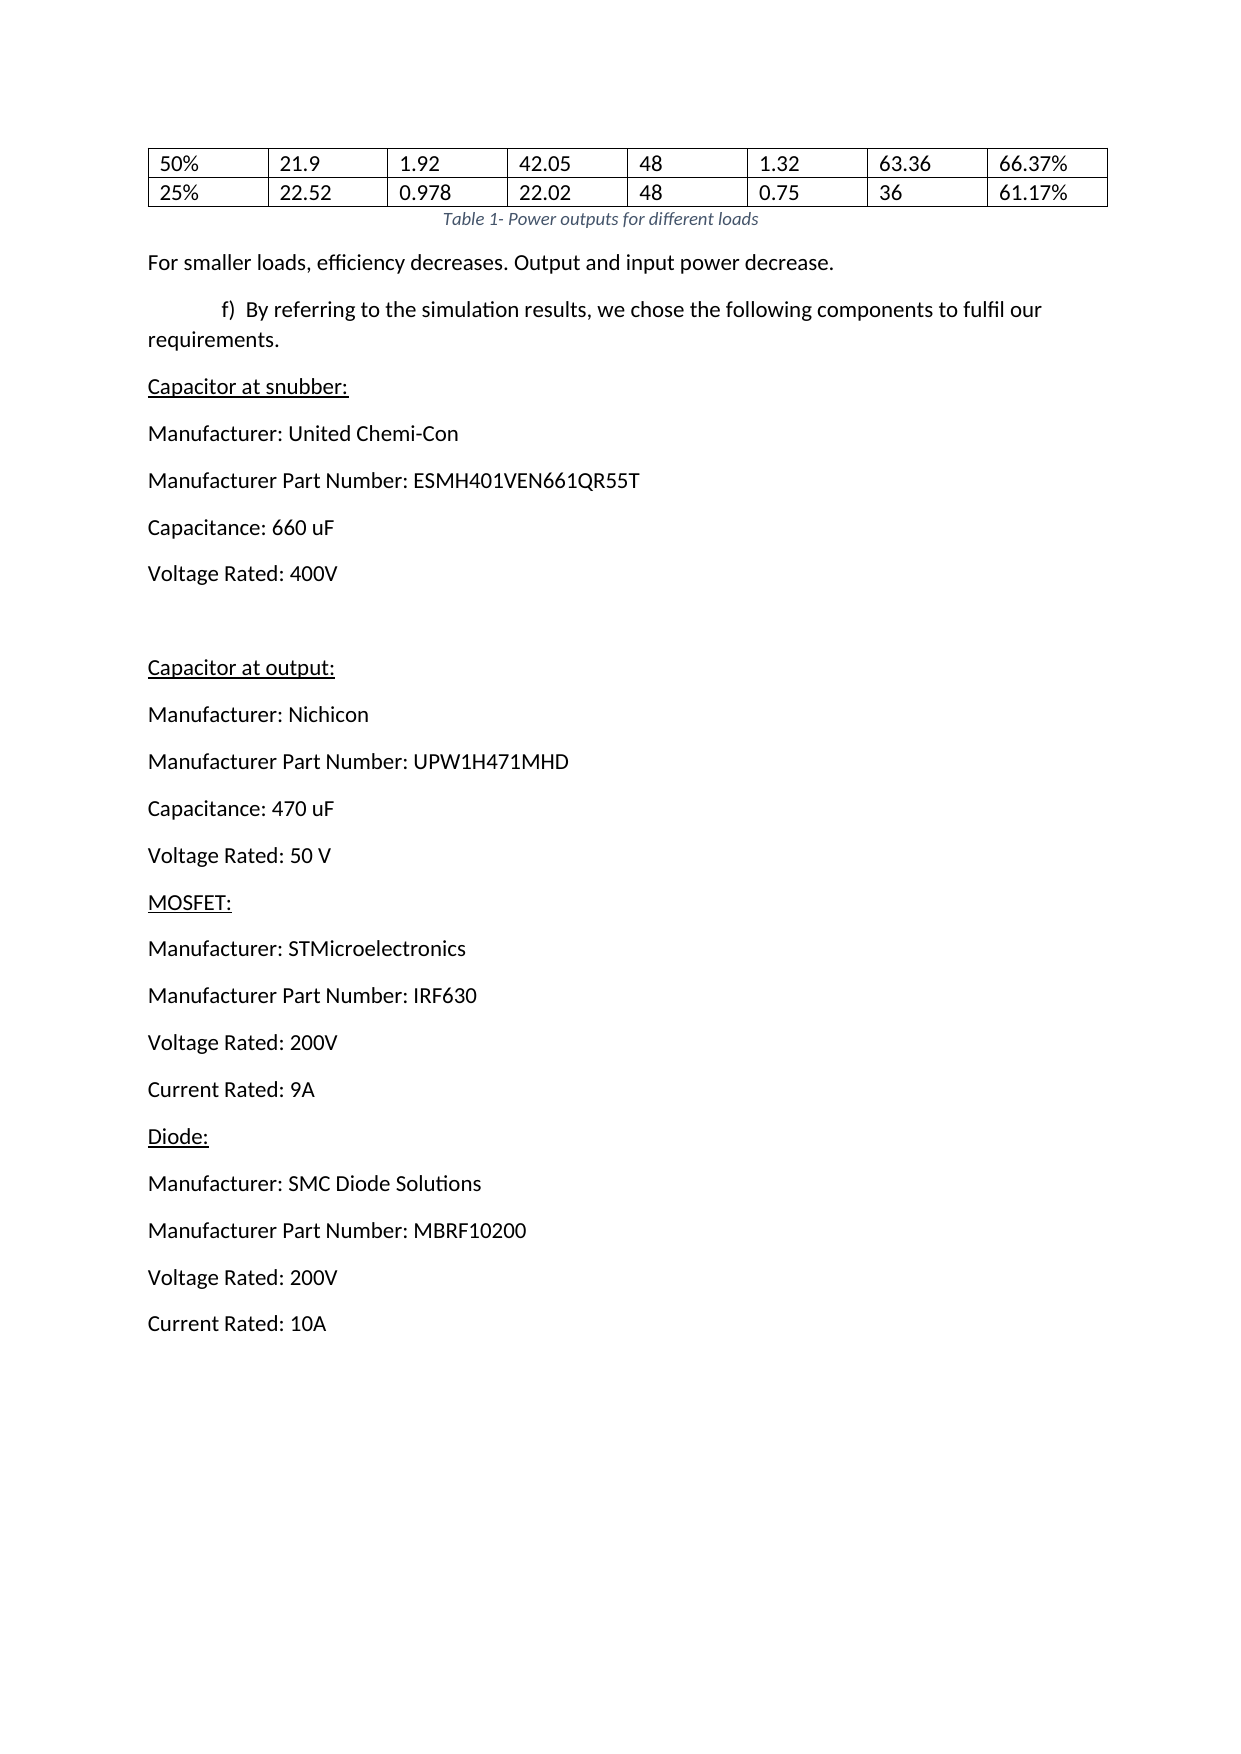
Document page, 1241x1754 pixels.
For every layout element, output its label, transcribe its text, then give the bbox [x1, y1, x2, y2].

table_cell 66.37% [988, 149, 1107, 177]
text Capacitance: 660 uF [148, 513, 1093, 541]
text Current Rated: 9A [148, 1075, 1093, 1103]
table_cell 22.52 [269, 178, 387, 206]
table_cell 36 [868, 178, 987, 206]
text Manufacturer Part Number: UPW1H471MHD [148, 747, 1093, 775]
text Voltage Rated: 400V [148, 559, 1093, 588]
text For smaller loads, efficiency decreases. Output and input power decrease. [148, 248, 1093, 276]
text Manufacturer Part Number: MBRF10200 [148, 1216, 1093, 1244]
table_cell 21.9 [269, 149, 387, 177]
table_cell 1.92 [388, 149, 507, 177]
table_cell 1.32 [748, 149, 867, 177]
table_cell 0.978 [388, 178, 507, 206]
table_cell 0.75 [748, 178, 867, 206]
text Capacitor at output: [148, 653, 1093, 681]
text Current Rated: 10A [148, 1309, 1093, 1338]
text Capacitor at snubber: [148, 372, 1093, 400]
text Manufacturer Part Number: ESMH401VEN661QR55T [148, 466, 1093, 494]
text Manufacturer: SMC Diode Solutions [148, 1169, 1093, 1197]
text Manufacturer Part Number: IRF630 [148, 981, 1093, 1009]
text Voltage Rated: 200V [148, 1263, 1093, 1291]
text Manufacturer: United Chemi-Con [148, 419, 1093, 447]
text Voltage Rated: 200V [148, 1028, 1093, 1056]
text Manufacturer: Nichicon [148, 700, 1093, 728]
text Table 1- Power outputs for different loads [148, 207, 1093, 230]
text Voltage Rated: 50 V [148, 841, 1093, 869]
table_cell 48 [628, 178, 747, 206]
table_cell 42.05 [508, 149, 627, 177]
table_cell 63.36 [868, 149, 987, 177]
text Capacitance: 470 uF [148, 794, 1093, 822]
table_cell 48 [628, 149, 747, 177]
table_cell 25% [149, 178, 268, 206]
text Manufacturer: STMicroelectronics [148, 934, 1093, 963]
table_cell 22.02 [508, 178, 627, 206]
text f) By referring to the simulation results, we chose the following components to fulfil our requirements. [148, 295, 1093, 353]
text MOSFET: [148, 888, 1093, 916]
text Diode: [148, 1122, 1093, 1150]
table_cell 50% [149, 149, 268, 177]
table_cell 61.17% [988, 178, 1107, 206]
